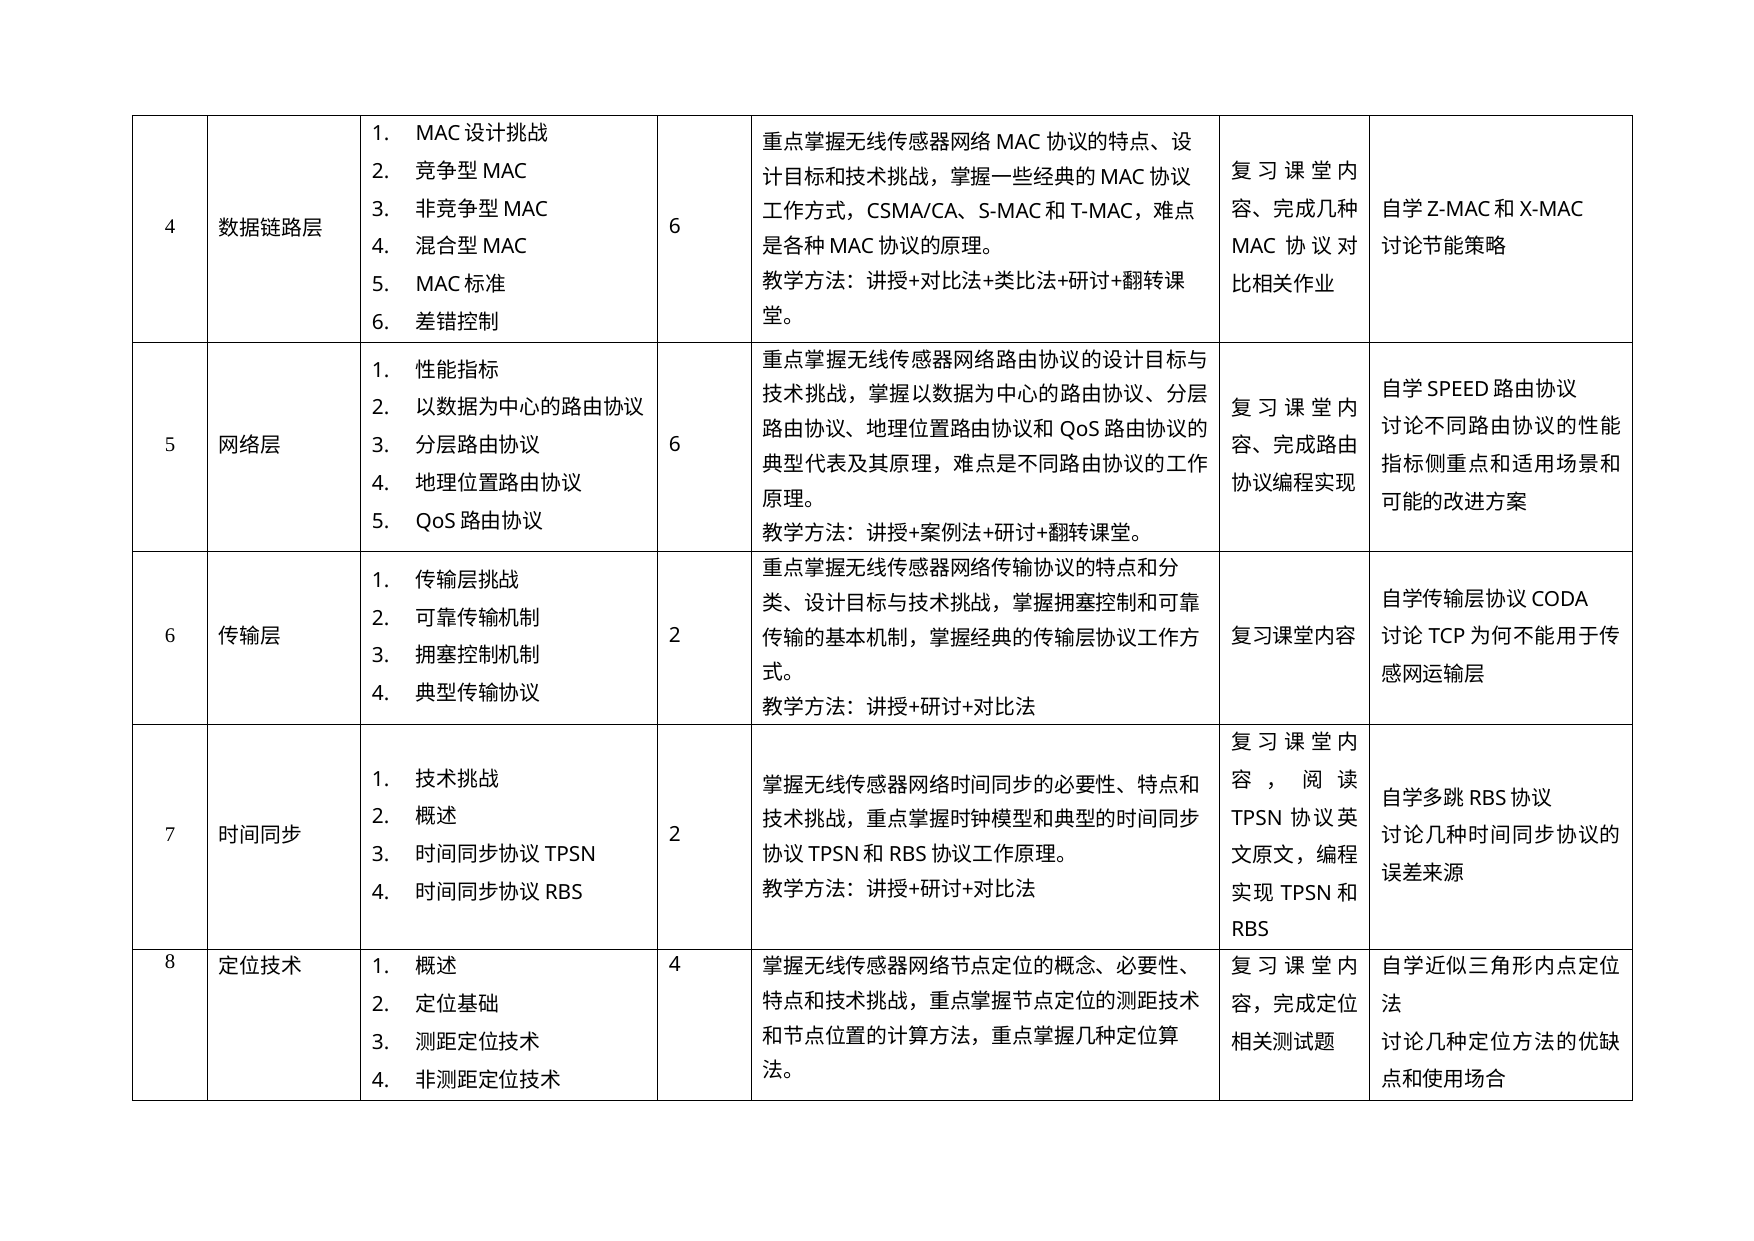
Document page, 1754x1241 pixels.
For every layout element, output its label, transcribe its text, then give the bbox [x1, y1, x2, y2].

table_cell 重点掌握无线传感器网络MAC 协议的特点、设计目标和技术挑战，掌握一些经典的MAC协议工作方式，CSMA/CA、S-MAC和T-MAC，难点是各种MAC协议的原理。 教学方法：讲授+对比法+类比法+研讨+翻转课堂。 [752, 116, 1219, 342]
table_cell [361, 950, 657, 1099]
table_cell 6 [658, 343, 751, 551]
table_cell 数据链路层 [208, 116, 360, 342]
table_cell 复习课堂内容、完成路由协议编程实现 [1220, 343, 1369, 551]
table_cell 复习课堂内容 [1220, 552, 1369, 724]
table_cell 2 [658, 552, 751, 724]
table_cell 重点掌握无线传感器网络路由协议的设计目标与技术挑战，掌握以数据为中心的路由协议、分层路由协议、地理位置路由协议和QoS路由协议的典型代表及其原理，难点是不同路由协议的工作原理。 教学方法：讲授+案例法+研讨+翻转课堂。 [752, 343, 1219, 551]
table_cell 复习课堂内容，完成定位相关测试题 [1220, 950, 1369, 1099]
table_cell 时间同步 [208, 725, 360, 948]
table_cell 7 [133, 725, 207, 948]
table_cell 8 [133, 950, 207, 1099]
table_cell 复习课堂内容，阅读TPSN协议英文原文，编程实现TPSN和RBS [1220, 725, 1369, 948]
table_cell 性能指标 以数据为中心的路由协议 分层路由协议 地理位置路由协议 QoS路由协议 [361, 343, 657, 551]
table_cell 传输层 [208, 552, 360, 724]
table_cell 网络层 [208, 343, 360, 551]
table_cell 自学传输层协议CODA 讨论TCP为何不能用于传感网运输层 [1370, 552, 1632, 724]
table_cell 4 [133, 116, 207, 342]
table_cell 复习课堂内容、完成几种MAC协议对比相关作业 [1220, 116, 1369, 342]
table_cell MAC设计挑战 竞争型MAC 非竞争型MAC 混合型MAC MAC标准 差错控制 [361, 116, 657, 342]
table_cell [752, 950, 1219, 1099]
table_cell 掌握无线传感器网络时间同步的必要性、特点和技术挑战，重点掌握时钟模型和典型的时间同步协议TPSN和RBS协议工作原理。 教学方法：讲授+研讨+对比法 [752, 725, 1219, 948]
table_cell 传输层挑战 可靠传输机制 拥塞控制机制 典型传输协议 [361, 552, 657, 724]
table_cell 2 [658, 725, 751, 948]
table_cell 重点掌握无线传感器网络传输协议的特点和分类、设计目标与技术挑战，掌握拥塞控制和可靠传输的基本机制，掌握经典的传输层协议工作方式。 教学方法：讲授+研讨+对比法 [752, 552, 1219, 724]
table_cell 4 [658, 950, 751, 1099]
table_cell 5 [133, 343, 207, 551]
table_cell 定位技术 [208, 950, 360, 1099]
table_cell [1370, 950, 1632, 1099]
table_cell 6 [658, 116, 751, 342]
table_cell 6 [133, 552, 207, 724]
table_cell 自学多跳RBS协议 讨论几种时间同步协议的误差来源 [1370, 725, 1632, 948]
table_cell 自学SPEED路由协议 讨论不同路由协议的性能指标侧重点和适用场景和可能的改进方案 [1370, 343, 1632, 551]
table_cell 技术挑战 概述 时间同步协议TPSN 时间同步协议RBS [361, 725, 657, 948]
table_cell 自学Z-MAC和X-MAC 讨论节能策略 [1370, 116, 1632, 342]
